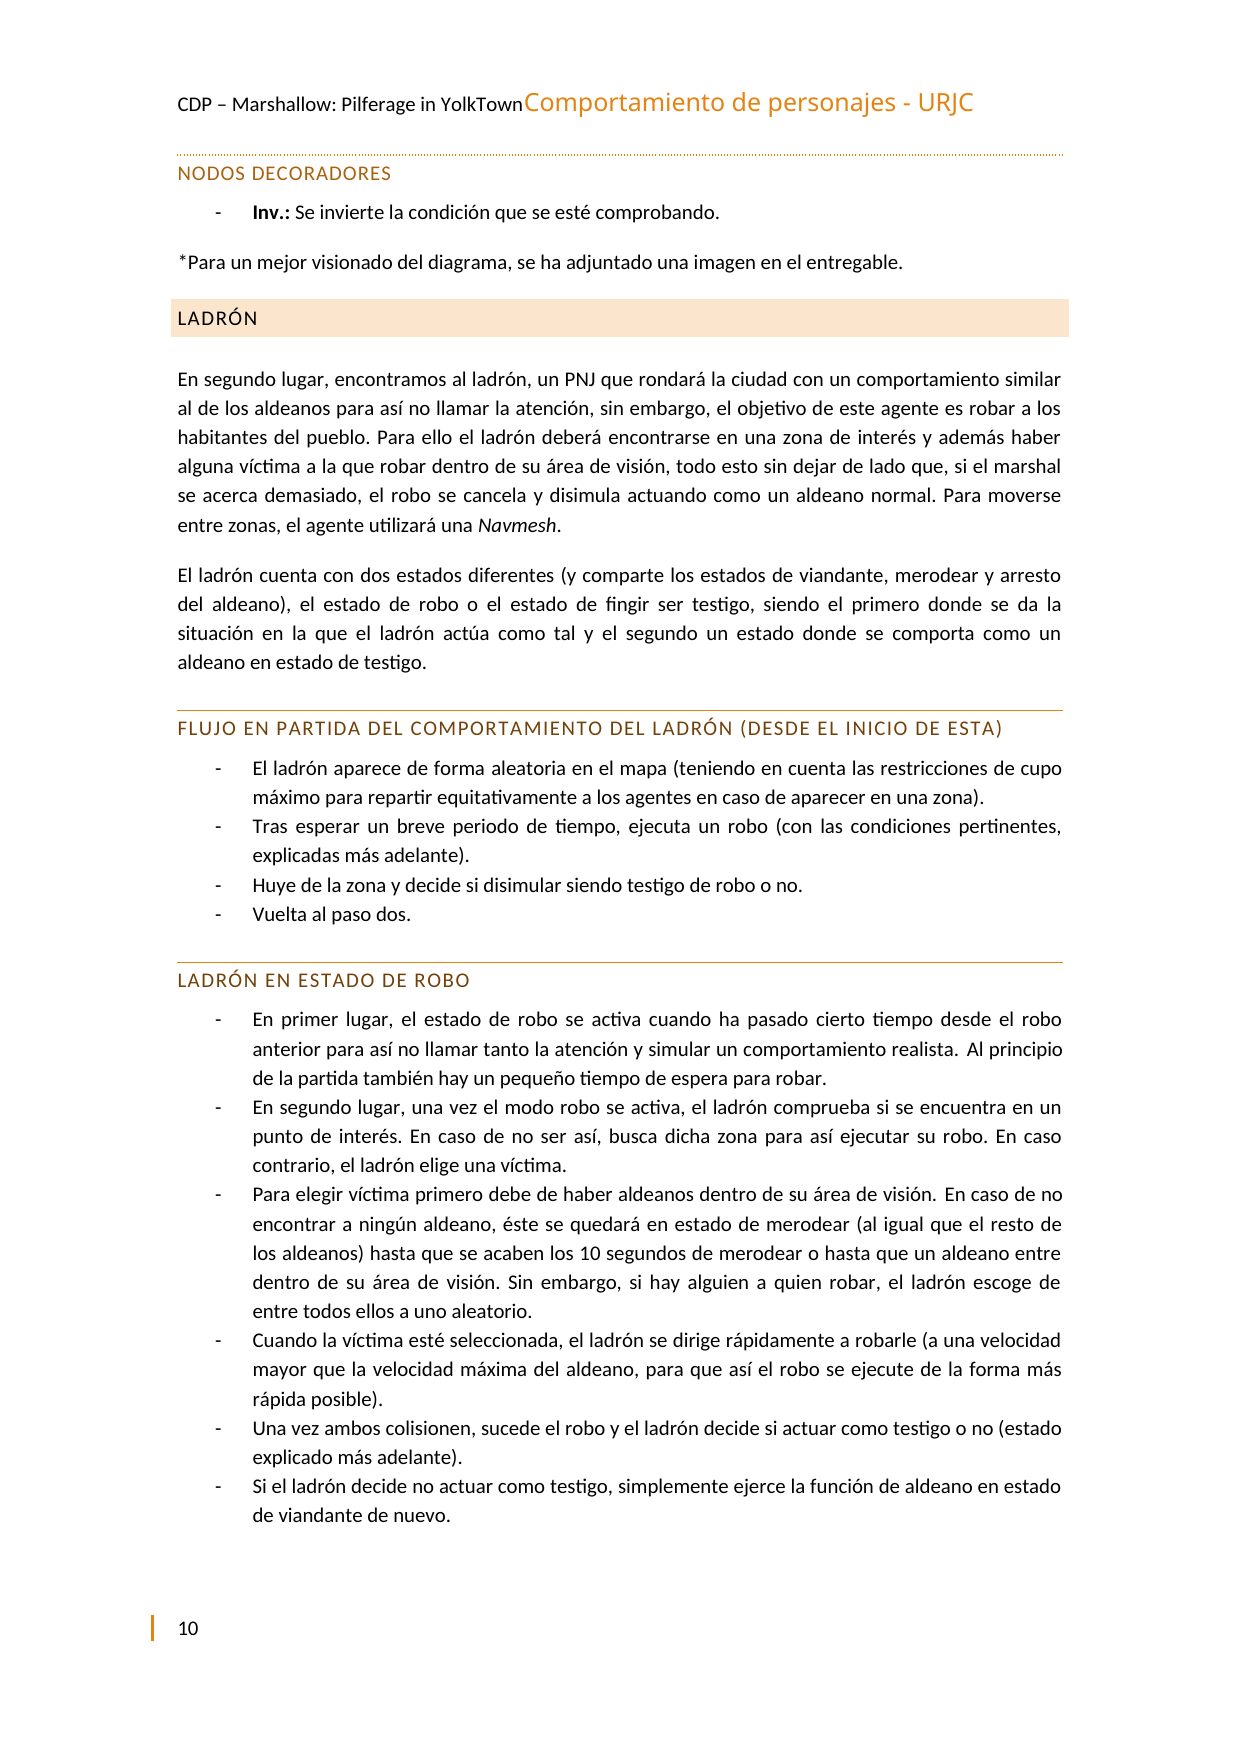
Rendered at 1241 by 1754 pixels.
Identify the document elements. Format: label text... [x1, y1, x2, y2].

list Vuelta al paso dos. [215, 901, 1063, 926]
list Una vez ambos colisionen, sucede el robo y el ladrón decide si actuar como testigo o no (estado explicado más adelante). [215, 1415, 1063, 1469]
list Inv.: Se invierte la condición que se esté comprobando. [215, 199, 1063, 225]
subtitle Ladrón [177, 306, 1063, 331]
list Tras esperar un breve periodo de tiempo, ejecuta un robo (con las condiciones pertinentes, explicadas más adelante). [215, 813, 1063, 868]
list En primer lugar, el estado de robo se activa cuando ha pasado cierto tiempo desde el robo anterior para así no llamar tanto la atención y simular un comportamiento realista. Al principio de la partida también hay un pequeño tiempo de espera para robar. [215, 1007, 1063, 1090]
subtitle Flujo en partida del comportamiento del ladrón (desde el inicio de esta) [177, 711, 1063, 741]
subtitle Nodos Decoradores [177, 154, 1063, 185]
subtitle Ladrón en estado de robo [177, 963, 1063, 992]
list El ladrón aparece de forma aleatoria en el mapa (teniendo en cuenta las restricciones de cupo máximo para repartir equitativamente a los agentes en caso de aparecer en una zona). [215, 755, 1063, 810]
list Si el ladrón decide no actuar como testigo, simplemente ejerce la función de aldeano en estado de viandante de nuevo. [215, 1473, 1063, 1528]
list En segundo lugar, una vez el modo robo se activa, el ladrón comprueba si se encuentra en un punto de interés. En caso de no ser así, busca dicha zona para así ejecutar su robo. En caso contrario, el ladrón elige una víctima. [215, 1094, 1063, 1178]
list Para elegir víctima primero debe de haber aldeanos dentro de su área de visión. En caso de no encontrar a ningún aldeano, éste se quedará en estado de merodear (al igual que el resto de los aldeanos) hasta que se acaben los 10 segundos de merodear o hasta que un aldeano entre dentro de su área de visión. Sin embargo, si hay alguien a quien robar, el ladrón escoge de entre todos ellos a uno aleatorio. [215, 1182, 1063, 1324]
text El ladrón cuenta con dos estados diferentes (y comparte los estados de viandante, merodear y arresto del aldeano), el estado de robo o el estado de fingir ser testigo, siendo el primero donde se da la situación en la que el ladrón actúa como tal y el segundo un estado donde se comporta como un aldeano en estado de testigo. [177, 562, 1063, 675]
text En segundo lugar, encontramos al ladrón, un PNJ que rondará la ciudad con un comportamiento similar al de los aldeanos para así no llamar la atención, sin embargo, el objetivo de este agente es robar a los habitantes del pueblo. Para ello el ladrón deberá encontrarse en una zona de interés y además haber alguna víctima a la que robar dentro de su área de visión, todo esto sin dejar de lado que, si el marshal se acerca demasiado, el robo se cancela y disimula actuando como un aldeano normal. Para moverse entre zonas, el agente utilizará una Navmesh. [177, 366, 1063, 537]
list Huye de la zona y decide si disimular siendo testigo de robo o no. [215, 872, 1063, 897]
list Cuando la víctima esté seleccionada, el ladrón se dirige rápidamente a robarle (a una velocidad mayor que la velocidad máxima del aldeano, para que así el robo se ejecute de la forma más rápida posible). [215, 1327, 1063, 1411]
text *Para un mejor visionado del diagrama, se ha adjuntado una imagen en el entregable. [177, 249, 1063, 275]
